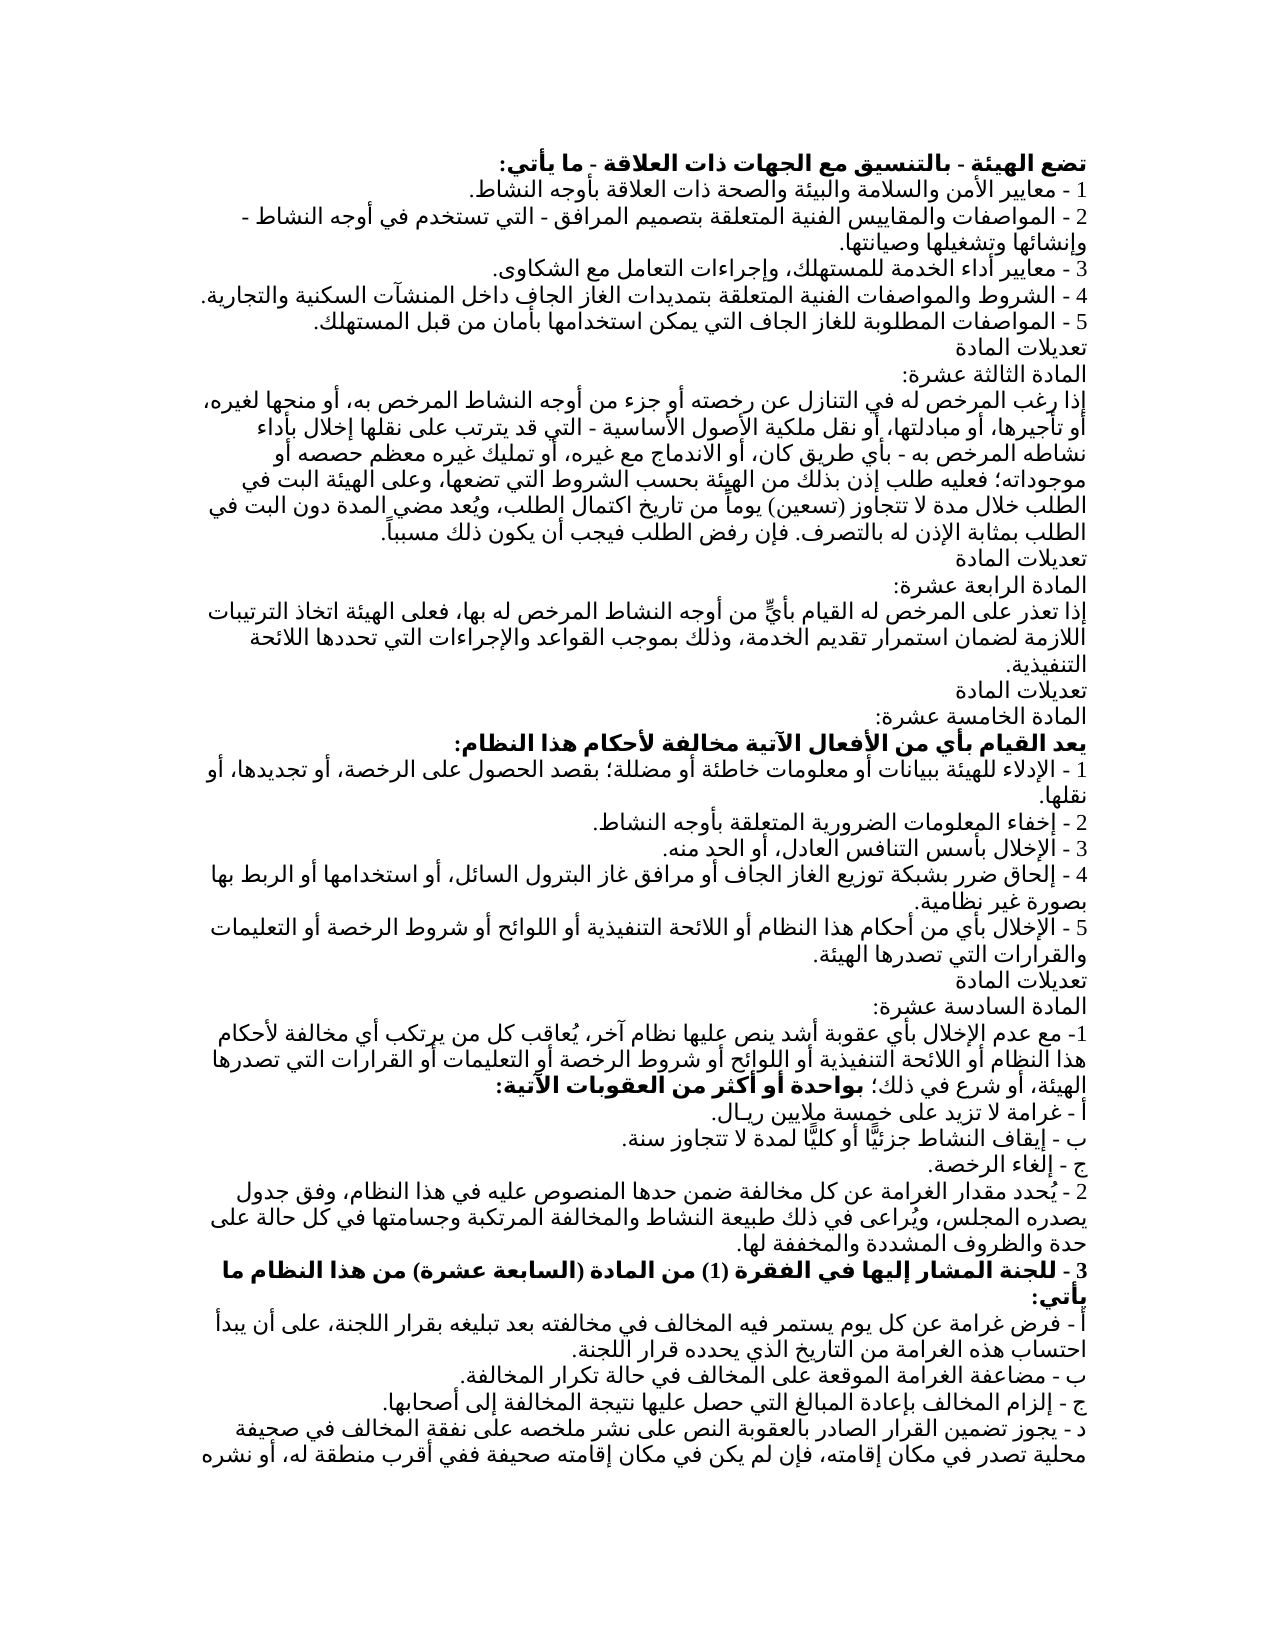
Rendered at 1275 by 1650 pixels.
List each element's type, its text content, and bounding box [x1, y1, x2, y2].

text 1- مع عدم الإخلال بأي عقوبة أشد ينص عليها نظام آخر، يُعاقب كل من يرتكب أي مخالفة لأحكام هذا النظام أو اللائحة التنفيذية أو اللوائح أو شروط الرخصة أو التعليمات أو القرارات التي تصدرها الهيئة، أو شرع في ذلك؛ بواحدة أو أكثر من العقوبات الآتية: [187, 1020, 1087, 1099]
text تعديلات المادة [187, 677, 1087, 703]
text إذا تعذر على المرخص له القيام بأيٍّ من أوجه النشاط المرخص له بها، فعلى الهيئة اتخاذ الترتيبات اللازمة لضمان استمرار تقديم الخدمة، وذلك بموجب القواعد والإجراءات التي تحددها اللائحة التنفيذية. [187, 598, 1087, 677]
text 1 - الإدلاء للهيئة ببيانات أو معلومات خاطئة أو مضللة؛ بقصد الحصول على الرخصة، أو تجديدها، أو نقلها. [187, 756, 1087, 809]
text 3 - الإخلال بأسس التنافس العادل، أو الحد منه. [187, 835, 1087, 862]
text المادة السادسة عشرة: [187, 993, 1087, 1020]
text 2 - إخفاء المعلومات الضرورية المتعلقة بأوجه النشاط. [187, 809, 1087, 835]
text 5 - المواصفات المطلوبة للغاز الجاف التي يمكن استخدامها بأمان من قبل المستهلك. [187, 308, 1087, 334]
text إذا رغب المرخص له في التنازل عن رخصته أو جزء من أوجه النشاط المرخص به، أو منحها لغيره، أو تأجيرها، أو مبادلتها، أو نقل ملكية الأصول الأساسية - التي قد يترتب على نقلها إخلال بأداء نشاطه المرخص به - بأي طريق كان، أو الاندماج مع غيره، أو تمليك غيره معظم حصصه أو موجوداته؛ فعليه طلب إذن بذلك من الهيئة بحسب الشروط التي تضعها، وعلى الهيئة البت في الطلب خلال مدة لا تتجاوز (تسعين) يوماً من تاريخ اكتمال الطلب، ويُعد مضي المدة دون البت في الطلب بمثابة الإذن له بالتصرف. فإن رفض الطلب فيجب أن يكون ذلك مسبباً. [187, 387, 1087, 545]
text تعديلات المادة [187, 967, 1087, 993]
text تعديلات المادة [187, 545, 1087, 572]
text 1 - معايير الأمن والسلامة والبيئة والصحة ذات العلاقة بأوجه النشاط. [187, 176, 1087, 203]
text 2 - المواصفات والمقاييس الفنية المتعلقة بتصميم المرافق - التي تستخدم في أوجه النشاط - وإنشائها وتشغيلها وصيانتها. [187, 203, 1087, 255]
text تضع الهيئة - بالتنسيق مع الجهات ذات العلاقة - ما يأتي: [187, 150, 1087, 176]
text ج - إلغاء الرخصة. [187, 1151, 1087, 1178]
text 4 - إلحاق ضرر بشبكة توزيع الغاز الجاف أو مرافق غاز البترول السائل، أو استخدامها أو الربط بها بصورة غير نظامية. [187, 862, 1087, 914]
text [187, 1415, 1087, 1468]
text المادة الرابعة عشرة: [187, 572, 1087, 598]
text 4 - الشروط والمواصفات الفنية المتعلقة بتمديدات الغاز الجاف داخل المنشآت السكنية والتجارية. [187, 282, 1087, 308]
text ب - مضاعفة الغرامة الموقعة على المخالف في حالة تكرار المخالفة. [187, 1362, 1087, 1389]
text المادة الثالثة عشرة: [187, 361, 1087, 387]
text ب - إيقاف النشاط جزئيًّا أو كليًّا لمدة لا تتجاوز سنة. [187, 1125, 1087, 1151]
text ج - إلزام المخالف بإعادة المبالغ التي حصل عليها نتيجة المخالفة إلى أصحابها. [187, 1389, 1087, 1415]
text 2 - يُحدد مقدار الغرامة عن كل مخالفة ضمن حدها المنصوص عليه في هذا النظام، وفق جدول يصدره المجلس، ويُراعى في ذلك طبيعة النشاط والمخالفة المرتكبة وجسامتها في كل حالة على حدة والظروف المشددة والمخففة لها. [187, 1178, 1087, 1257]
text 3 - معايير أداء الخدمة للمستهلك، وإجراءات التعامل مع الشكاوى. [187, 255, 1087, 282]
text تعديلات المادة [187, 334, 1087, 361]
text يعد القيام بأي من الأفعال الآتية مخالفة لأحكام هذا النظام: [187, 730, 1087, 756]
text المادة الخامسة عشرة: [187, 703, 1087, 730]
text 5 - الإخلال بأي من أحكام هذا النظام أو اللائحة التنفيذية أو اللوائح أو شروط الرخصة أو التعليمات والقرارات التي تصدرها الهيئة. [187, 914, 1087, 967]
text أ - فرض غرامة عن كل يوم يستمر فيه المخالف في مخالفته بعد تبليغه بقرار اللجنة، على أن يبدأ احتساب هذه الغرامة من التاريخ الذي يحدده قرار اللجنة. [187, 1309, 1087, 1362]
text أ - غرامة لا تزيد على خمسة ملايين ريـال. [187, 1099, 1087, 1125]
text 3 - للجنة المشار إليها في الفقرة (1) من المادة (السابعة عشرة) من هذا النظام ما يأتي: [187, 1257, 1087, 1309]
